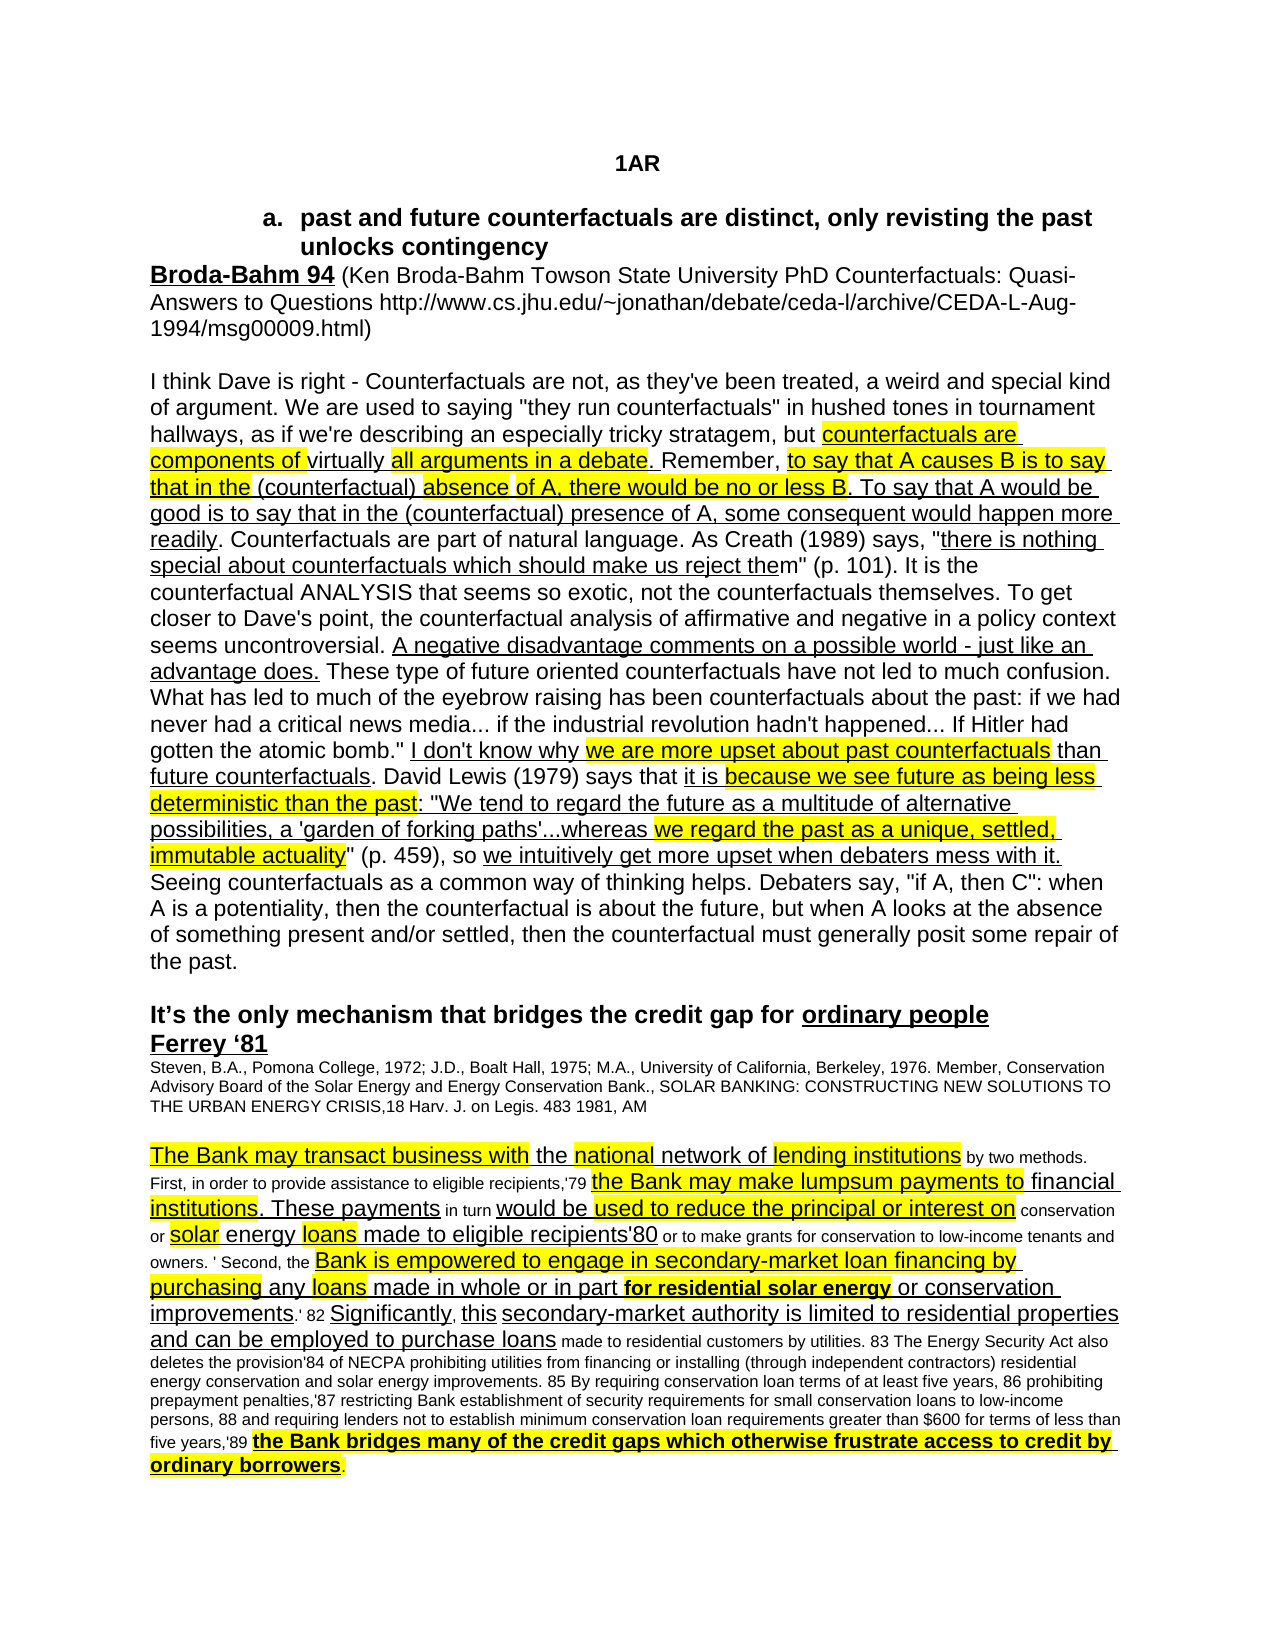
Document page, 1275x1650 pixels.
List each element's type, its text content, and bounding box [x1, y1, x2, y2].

text Broda-Bahm 94 (Ken Broda-Bahm Towson State University PhD Counterfactuals: Quasi-Answers to Questions http://www.cs.jhu.edu/~jonathan/debate/ceda-l/archive/CEDA-L-Aug-1994/msg00009.html) [150, 260, 1125, 342]
text Ferrey ‘81 [150, 1029, 1125, 1058]
text Steven, B.A., Pomona College, 1972; J.D., Boalt Hall, 1975; M.A., University of California, Berkeley, 1976. Member, Conservation Advisory Board of the Solar Energy and Energy Conservation Bank., SOLAR BANKING: CONSTRUCTING NEW SOLUTIONS TO THE URBAN ENERGY CRISIS,18 Harv. J. on Legis. 483 1981, AM [150, 1058, 1125, 1116]
text I think Dave is right - Counterfactuals are not, as they've been treated, a weird and special kind of argument. We are used to saying "they run counterfactuals" in hushed tones in tournament hallways, as if we're describing an especially tricky stratagem, but counterfactuals are components of virtually all arguments in a debate. Remember, to say that A causes B is to say that in the (counterfactual) absence of A, there would be no or less B. To say that A would be good is to say that in the (counterfactual) presence of A, some consequent would happen more readily. Counterfactuals are part of natural language. As Creath (1989) says, "there is nothing special about counterfactuals which should make us reject them" (p. 101). It is the counterfactual ANALYSIS that seems so exotic, not the counterfactuals themselves. To get closer to Dave's point, the counterfactual analysis of affirmative and negative in a policy context seems uncontroversial. A negative disadvantage comments on a possible world - just like an advantage does. These type of future oriented counterfactuals have not led to much confusion. What has led to much of the eyebrow raising has been counterfactuals about the past: if we had never had a critical news media... if the industrial revolution hadn't happened... If Hitler had gotten the atomic bomb." I don't know why we are more upset about past counterfactuals than future counterfactuals. David Lewis (1979) says that it is because we see future as being less deterministic than the past: "We tend to regard the future as a multitude of alternative possibilities, a 'garden of forking paths'...whereas we regard the past as a unique, settled, immutable actuality" (p. 459), so we intuitively get more upset when debaters mess with it. Seeing counterfactuals as a common way of thinking helps. Debaters say, "if A, then C": when A is a potentiality, then the counterfactual is about the future, but when A looks at the absence of something present and/or settled, then the counterfactual must generally posit some repair of the past. [150, 368, 1125, 974]
list past and future counterfactuals are distinct, only revisting the past unlocks contingency [262, 203, 1125, 260]
subtitle 1AR [150, 150, 1125, 176]
subtitle It’s the only mechanism that bridges the credit gap for ordinary people [150, 1001, 1125, 1029]
text The Bank may transact business with the national network of lending institutions by two methods. First, in order to provide assistance to eligible recipients,'79 the Bank may make lumpsum payments to financial institutions. These payments in turn would be used to reduce the principal or interest on conservation or solar energy loans made to eligible recipients'80 or to make grants for conservation to low-income tenants and owners. ' Second, the Bank is empowered to engage in secondary-market loan financing by purchasing any loans made in whole or in part for residential solar energy or conservation improvements.' 82 Significantly, this secondary-market authority is limited to residential properties and can be employed to purchase loans made to residential customers by utilities. 83 The Energy Security Act also deletes the provision'84 of NECPA prohibiting utilities from financing or installing (through independent contractors) residential energy conservation and solar energy improvements. 85 By requiring conservation loan terms of at least five years, 86 prohibiting prepayment penalties,'87 restricting Bank establishment of security requirements for small conservation loans to low-income persons, 88 and requiring lenders not to establish minimum conservation loan requirements greater than $600 for terms of less than five years,'89 the Bank bridges many of the credit gaps which otherwise frustrate access to credit by ordinary borrowers. [150, 1142, 1125, 1477]
